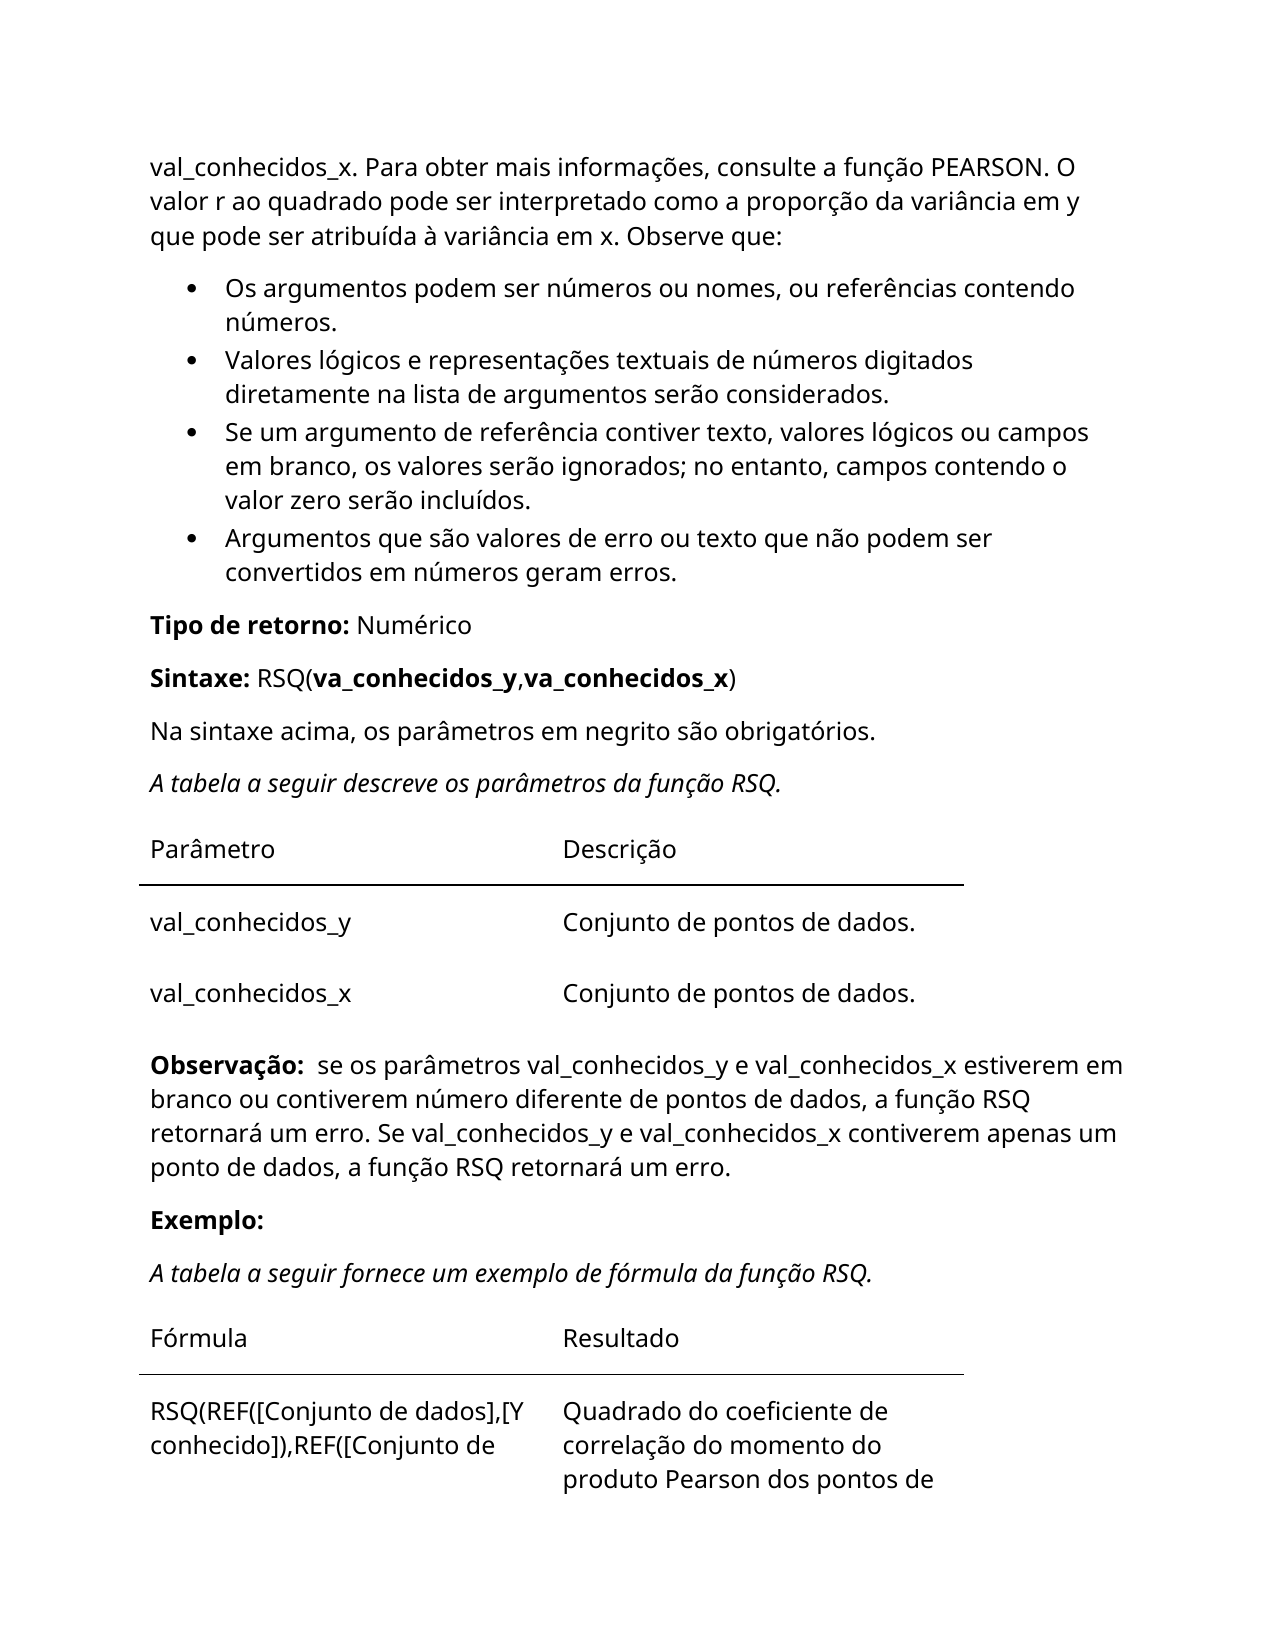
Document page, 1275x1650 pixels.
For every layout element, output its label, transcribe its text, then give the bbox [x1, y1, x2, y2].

list Os argumentos podem ser números ou nomes, ou referências contendo números. [187, 271, 1125, 339]
text A tabela a seguir fornece um exemplo de fórmula da função RSQ. [150, 1255, 1125, 1289]
table_cell Conjunto de pontos de dados. [551, 886, 964, 957]
table_header Resultado [551, 1302, 964, 1373]
text Sintaxe: RSQ(va_conhecidos_y,va_conhecidos_x) [150, 660, 1125, 694]
text A tabela a seguir descreve os parâmetros da função RSQ. [150, 766, 1125, 800]
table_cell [139, 1375, 551, 1496]
text Tipo de retorno: Numérico [150, 607, 1125, 642]
list Valores lógicos e representações textuais de números digitados diretamente na lista de argumentos serão considerados. [187, 343, 1125, 411]
list Argumentos que são valores de erro ou texto que não podem ser convertidos em números geram erros. [187, 521, 1125, 589]
table_cell val_conhecidos_y [139, 886, 551, 957]
table_header Parâmetro [139, 813, 551, 884]
text Observação: se os parâmetros val_conhecidos_y e val_conhecidos_x estiverem em branco ou contiverem número diferente de pontos de dados, a função RSQ retornará um erro. Se val_conhecidos_y e val_conhecidos_x contiverem apenas um ponto de dados, a função RSQ retornará um erro. [150, 1047, 1125, 1184]
table_header Fórmula [139, 1302, 551, 1373]
text Na sintaxe acima, os parâmetros em negrito são obrigatórios. [150, 713, 1125, 747]
table_header Descrição [551, 813, 964, 884]
list Se um argumento de referência contiver texto, valores lógicos ou campos em branco, os valores serão ignorados; no entanto, campos contendo o valor zero serão incluídos. [187, 415, 1125, 517]
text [150, 150, 1125, 252]
table_cell Conjunto de pontos de dados. [551, 957, 964, 1029]
table_cell val_conhecidos_x [139, 957, 551, 1029]
text Exemplo: [150, 1202, 1125, 1237]
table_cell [551, 1375, 964, 1496]
